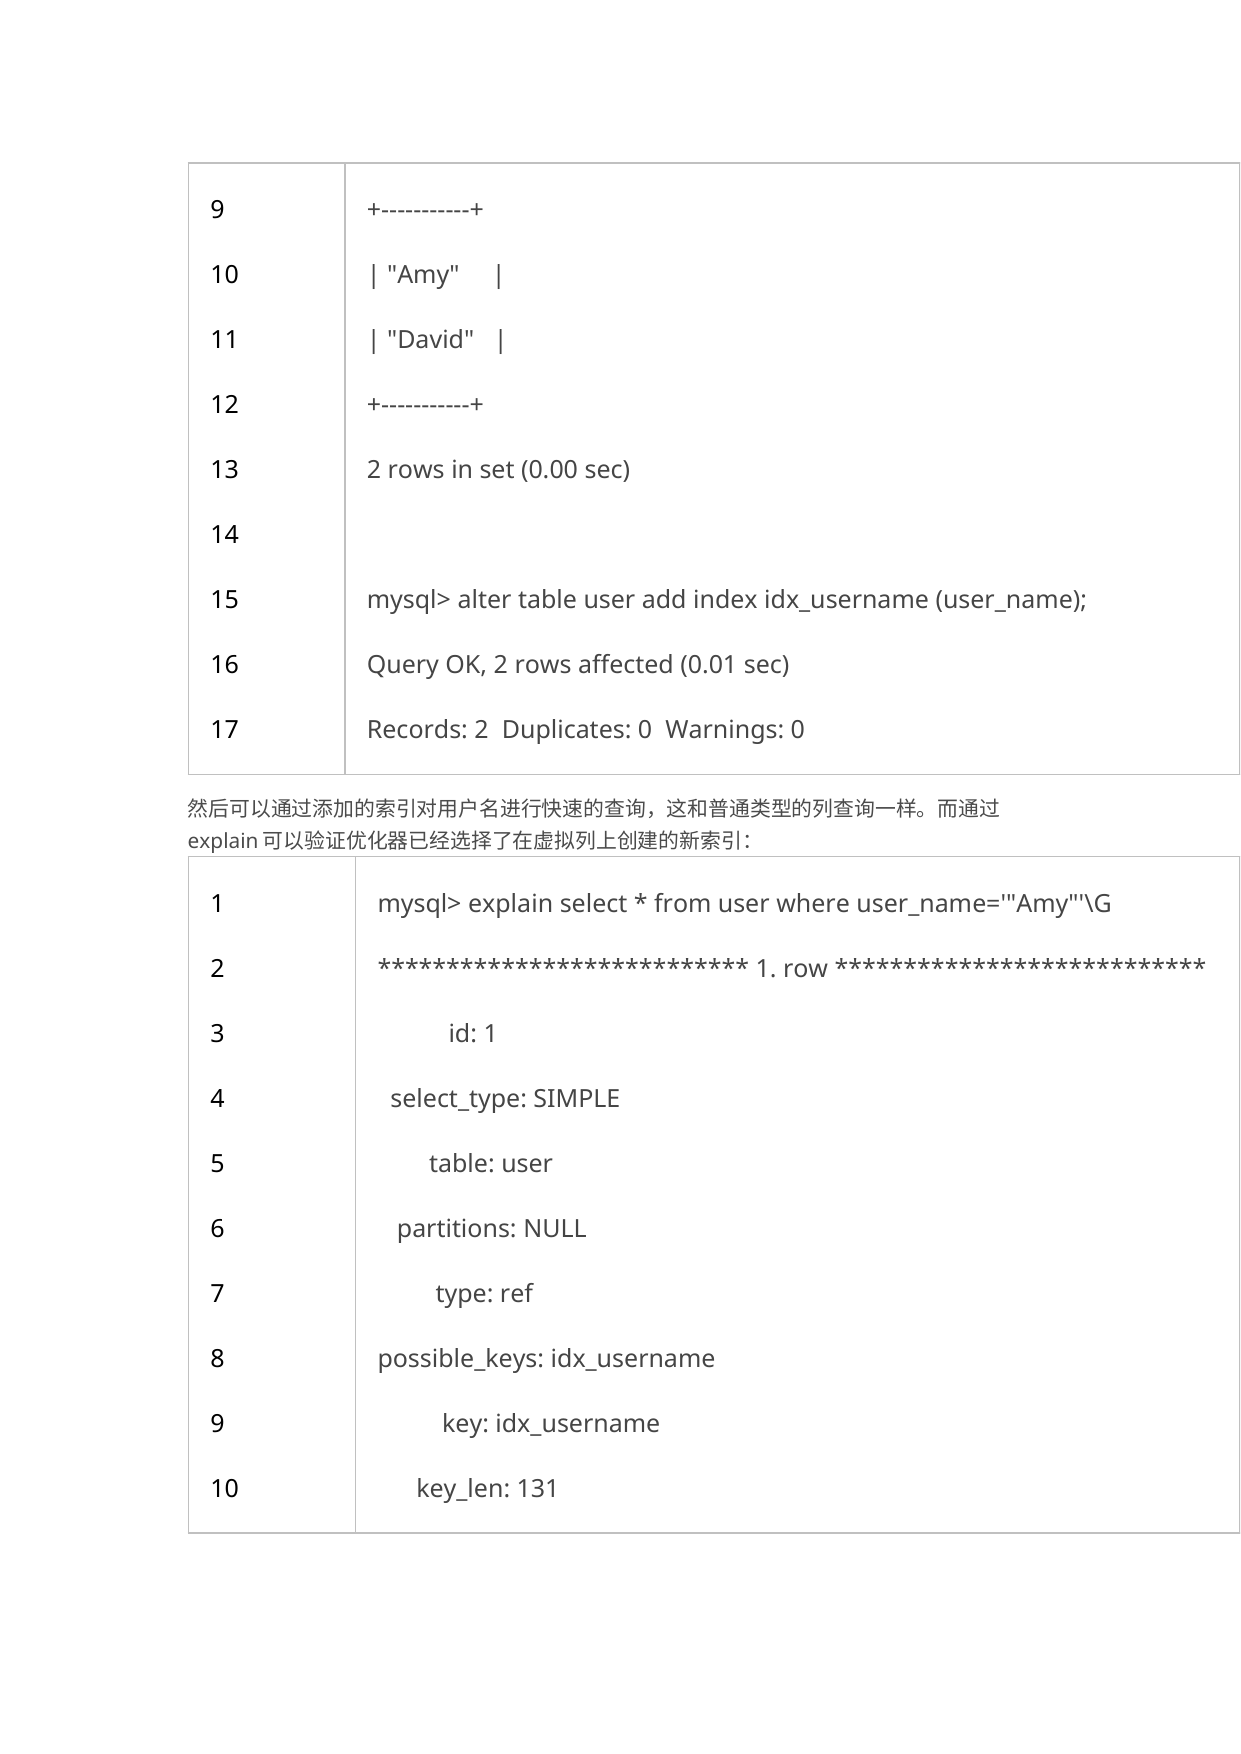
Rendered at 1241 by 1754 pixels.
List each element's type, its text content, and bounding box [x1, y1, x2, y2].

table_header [189, 164, 344, 773]
text 然后可以通过添加的索引对用户名进行快速的查询，这和普通类型的列查询一样。而通过explain可以验证优化器已经选择了在虚拟列上创建的新索引： [187, 791, 1053, 856]
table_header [189, 857, 355, 1532]
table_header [346, 164, 1239, 773]
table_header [356, 857, 1239, 1532]
